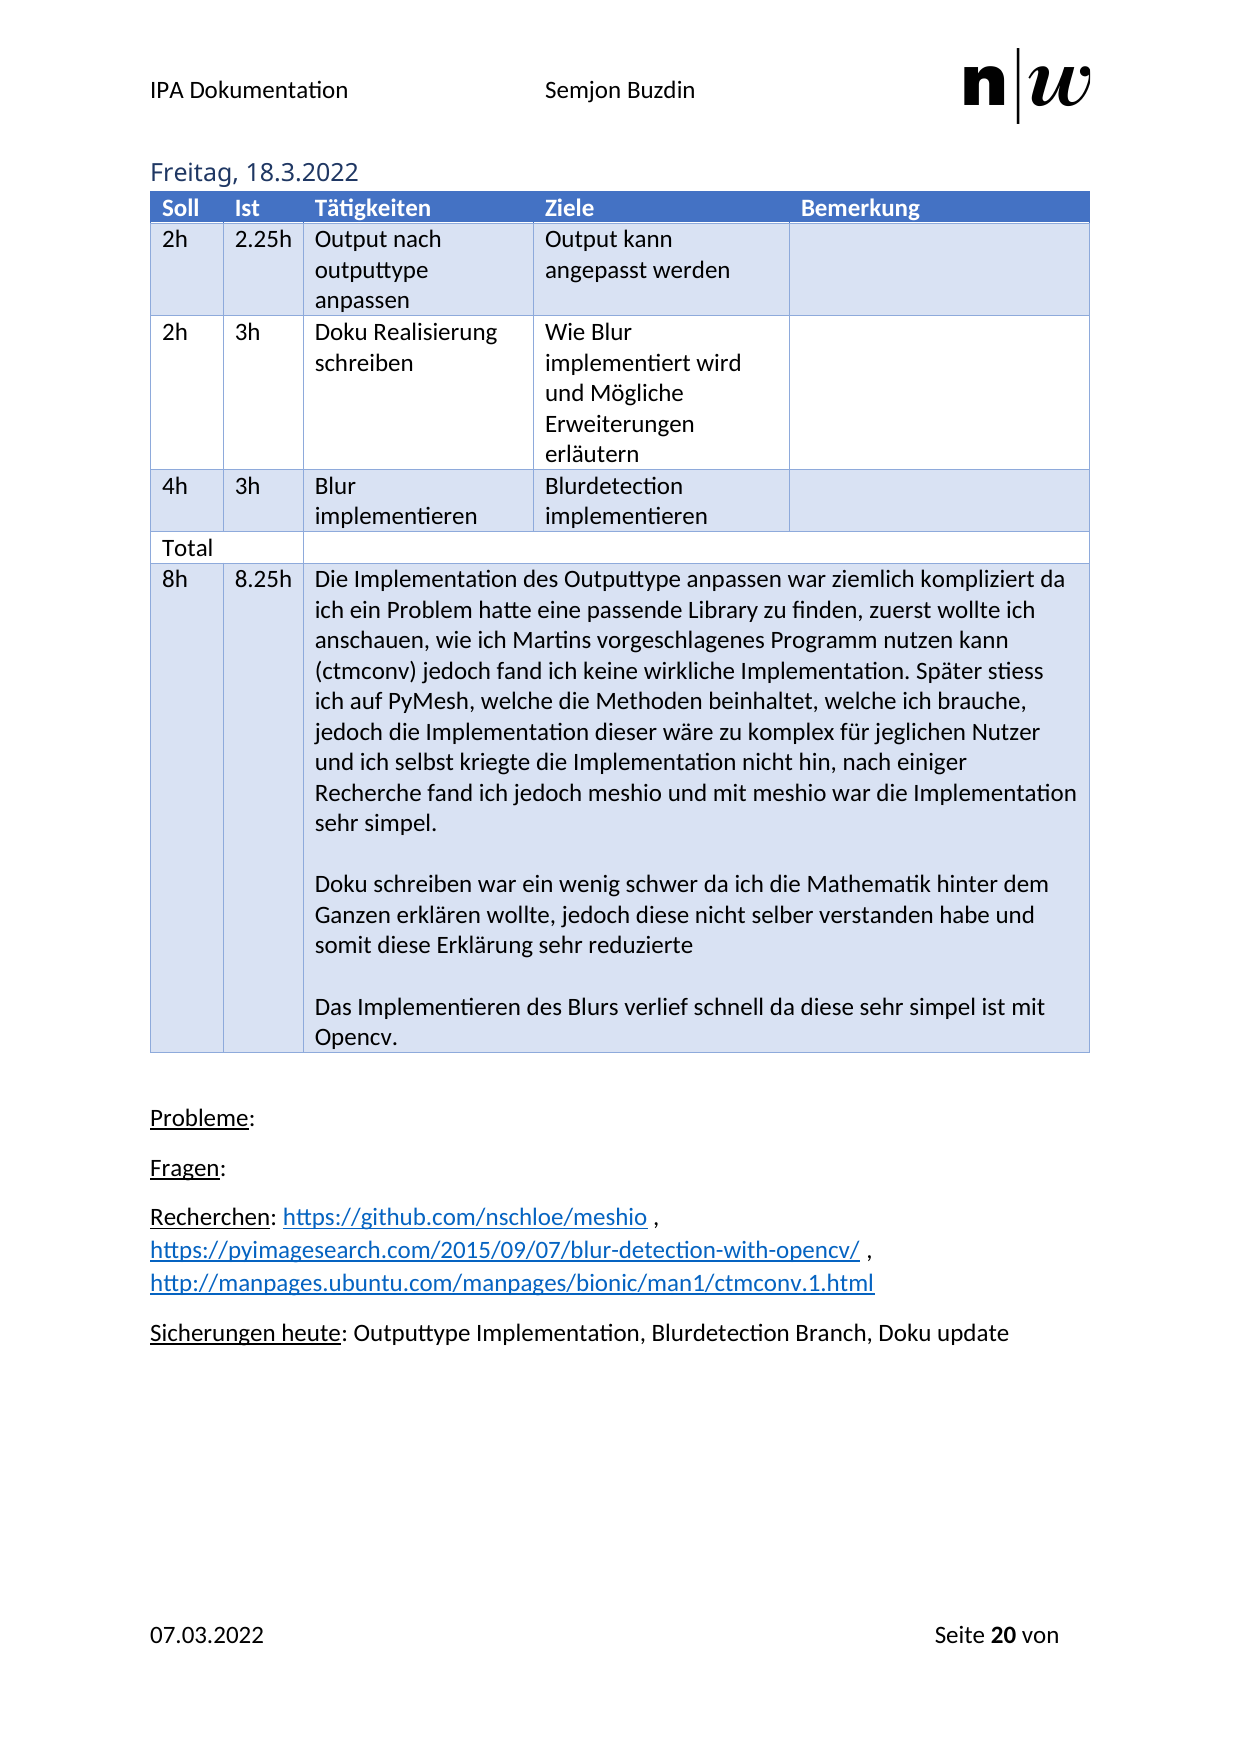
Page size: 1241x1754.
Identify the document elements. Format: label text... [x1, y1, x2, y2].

table_cell 8.25h [224, 564, 303, 1052]
table_header Bemerkung [790, 192, 1089, 222]
table_cell 3h [224, 316, 303, 469]
text Recherchen: https://github.com/nschloe/meshio , https://pyimagesearch.com/2015/09/07/blur-detection-with-opencv/ , http://manpages.ubuntu.com/manpages/bionic/man1/ctmconv.1.html [150, 1202, 1090, 1298]
table_cell Wie Blur implementiert wird und Mögliche Erweiterungen erläutern [534, 316, 789, 469]
table_header Tätigkeiten [304, 192, 533, 222]
table_cell Blur implementieren [304, 470, 533, 531]
table_cell Output nach outputtype anpassen [304, 224, 533, 315]
text Probleme: [150, 1102, 1090, 1133]
text Fragen: [150, 1152, 1090, 1182]
table_cell 2h [151, 224, 223, 315]
table_cell Blurdetection implementieren [534, 470, 789, 531]
table_cell [790, 470, 1089, 531]
table_header Ziele [534, 192, 789, 222]
table_cell 8h [151, 564, 223, 1052]
table_cell Doku Realisierung schreiben [304, 316, 533, 469]
table_cell [304, 532, 1089, 562]
table_cell Output kann angepasst werden [534, 224, 789, 315]
picture [964, 48, 1091, 124]
table_cell 2h [151, 316, 223, 469]
subtitle Freitag, 18.3.2022 [150, 154, 1090, 188]
table_cell Die Implementation des Outputtype anpassen war ziemlich kompliziert da ich ein Problem hatte eine passende Library zu finden, zuerst wollte ich anschauen, wie ich Martins vorgeschlagenes Programm nutzen kann (ctmconv) jedoch fand ich keine wirkliche Implementation. Später stiess ich auf PyMesh, welche die Methoden beinhaltet, welche ich brauche, jedoch die Implementation dieser wäre zu komplex für jeglichen Nutzer und ich selbst kriegte die Implementation nicht hin, nach einiger Recherche fand ich jedoch meshio und mit meshio war die Implementation sehr simpel. Doku schreiben war ein wenig schwer da ich die Mathematik hinter dem Ganzen erklären wollte, jedoch diese nicht selber verstanden habe und somit diese Erklärung sehr reduzierte Das Implementieren des Blurs verlief schnell da diese sehr simpel ist mit Opencv. [304, 564, 1089, 1052]
table_cell Total [151, 532, 303, 562]
table_cell 2.25h [224, 224, 303, 315]
table_cell [790, 316, 1089, 469]
text Sicherungen heute: Outputtype Implementation, Blurdetection Branch, Doku update [150, 1317, 1090, 1347]
table_header Soll [151, 192, 223, 222]
table_cell 3h [224, 470, 303, 531]
table_cell 4h [151, 470, 223, 531]
table_cell [790, 224, 1089, 315]
table_header Ist [224, 192, 303, 222]
